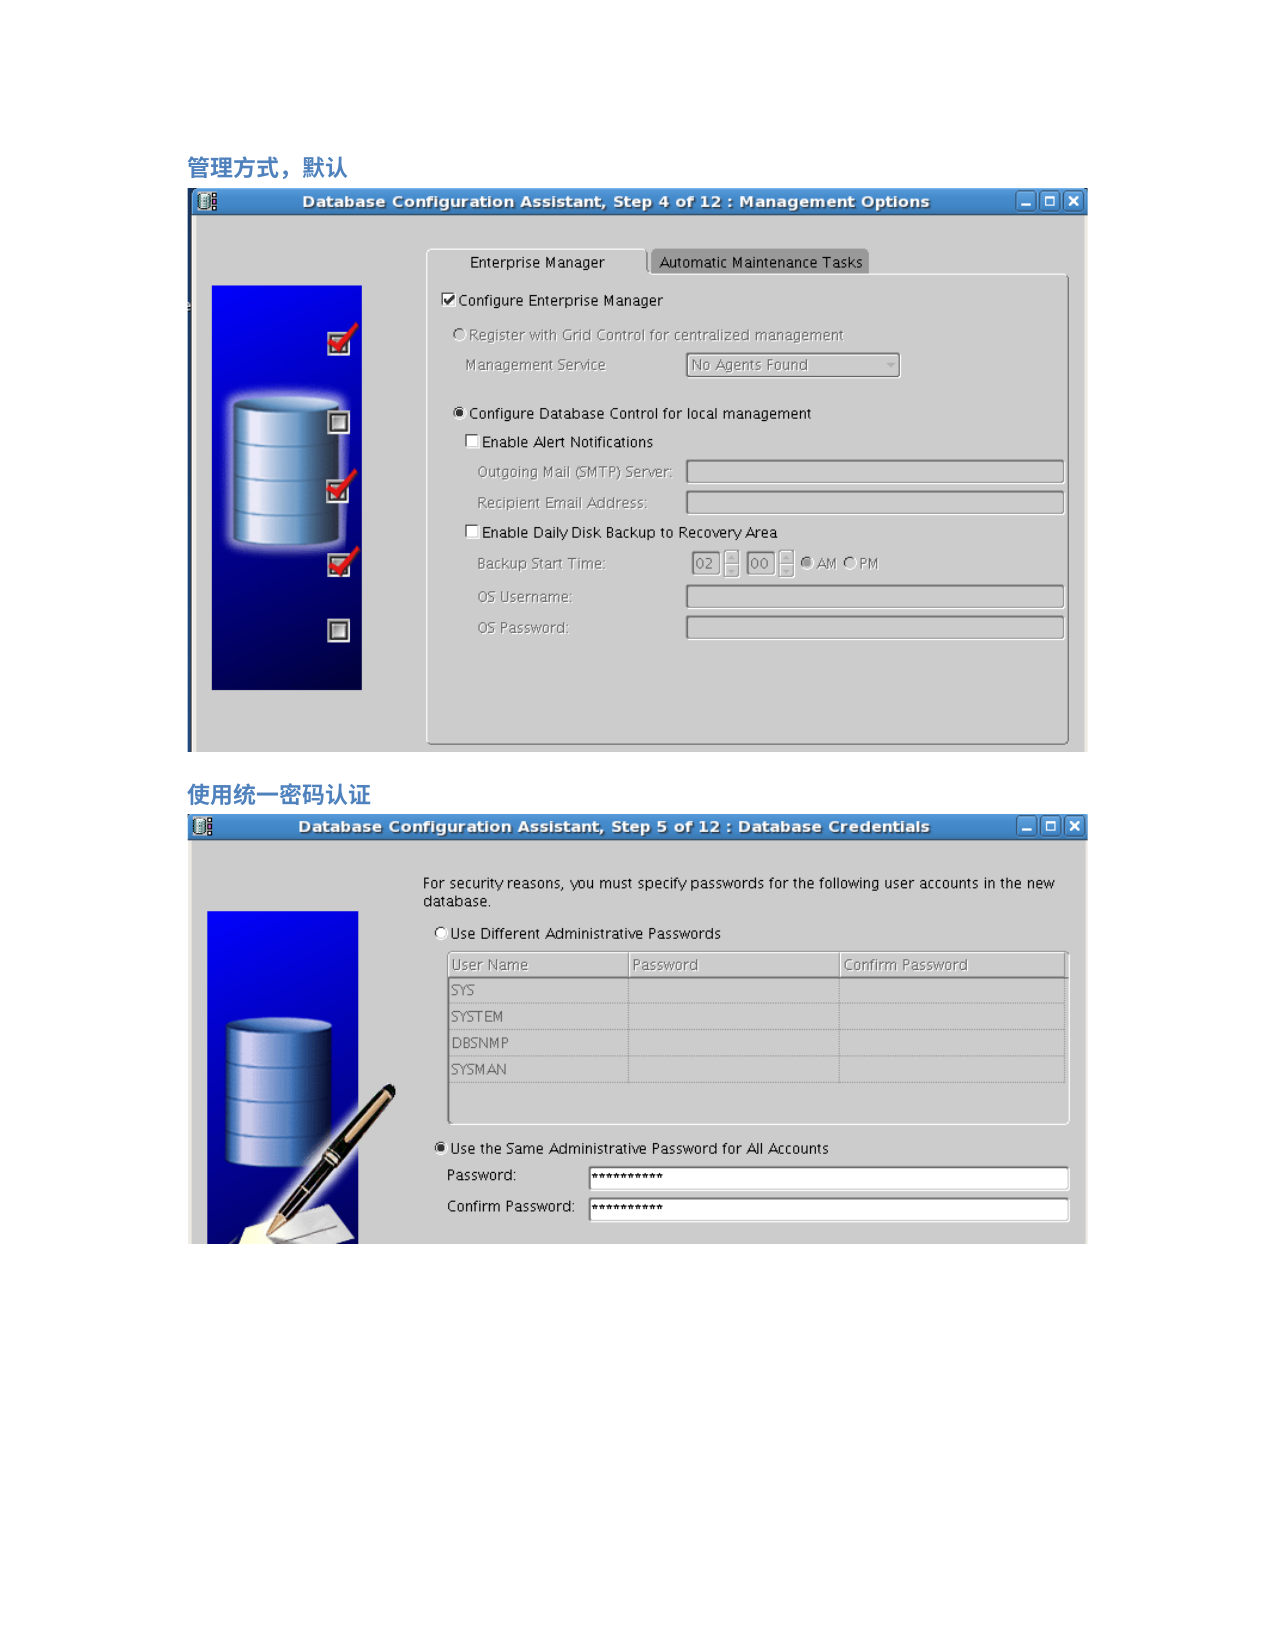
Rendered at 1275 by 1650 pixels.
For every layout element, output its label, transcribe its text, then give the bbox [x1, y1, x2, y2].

picture [187, 814, 1088, 1244]
subtitle 使用统一密码认证 [187, 777, 1087, 810]
subtitle 管理方式，默认 [187, 150, 1087, 183]
picture [187, 188, 1088, 752]
